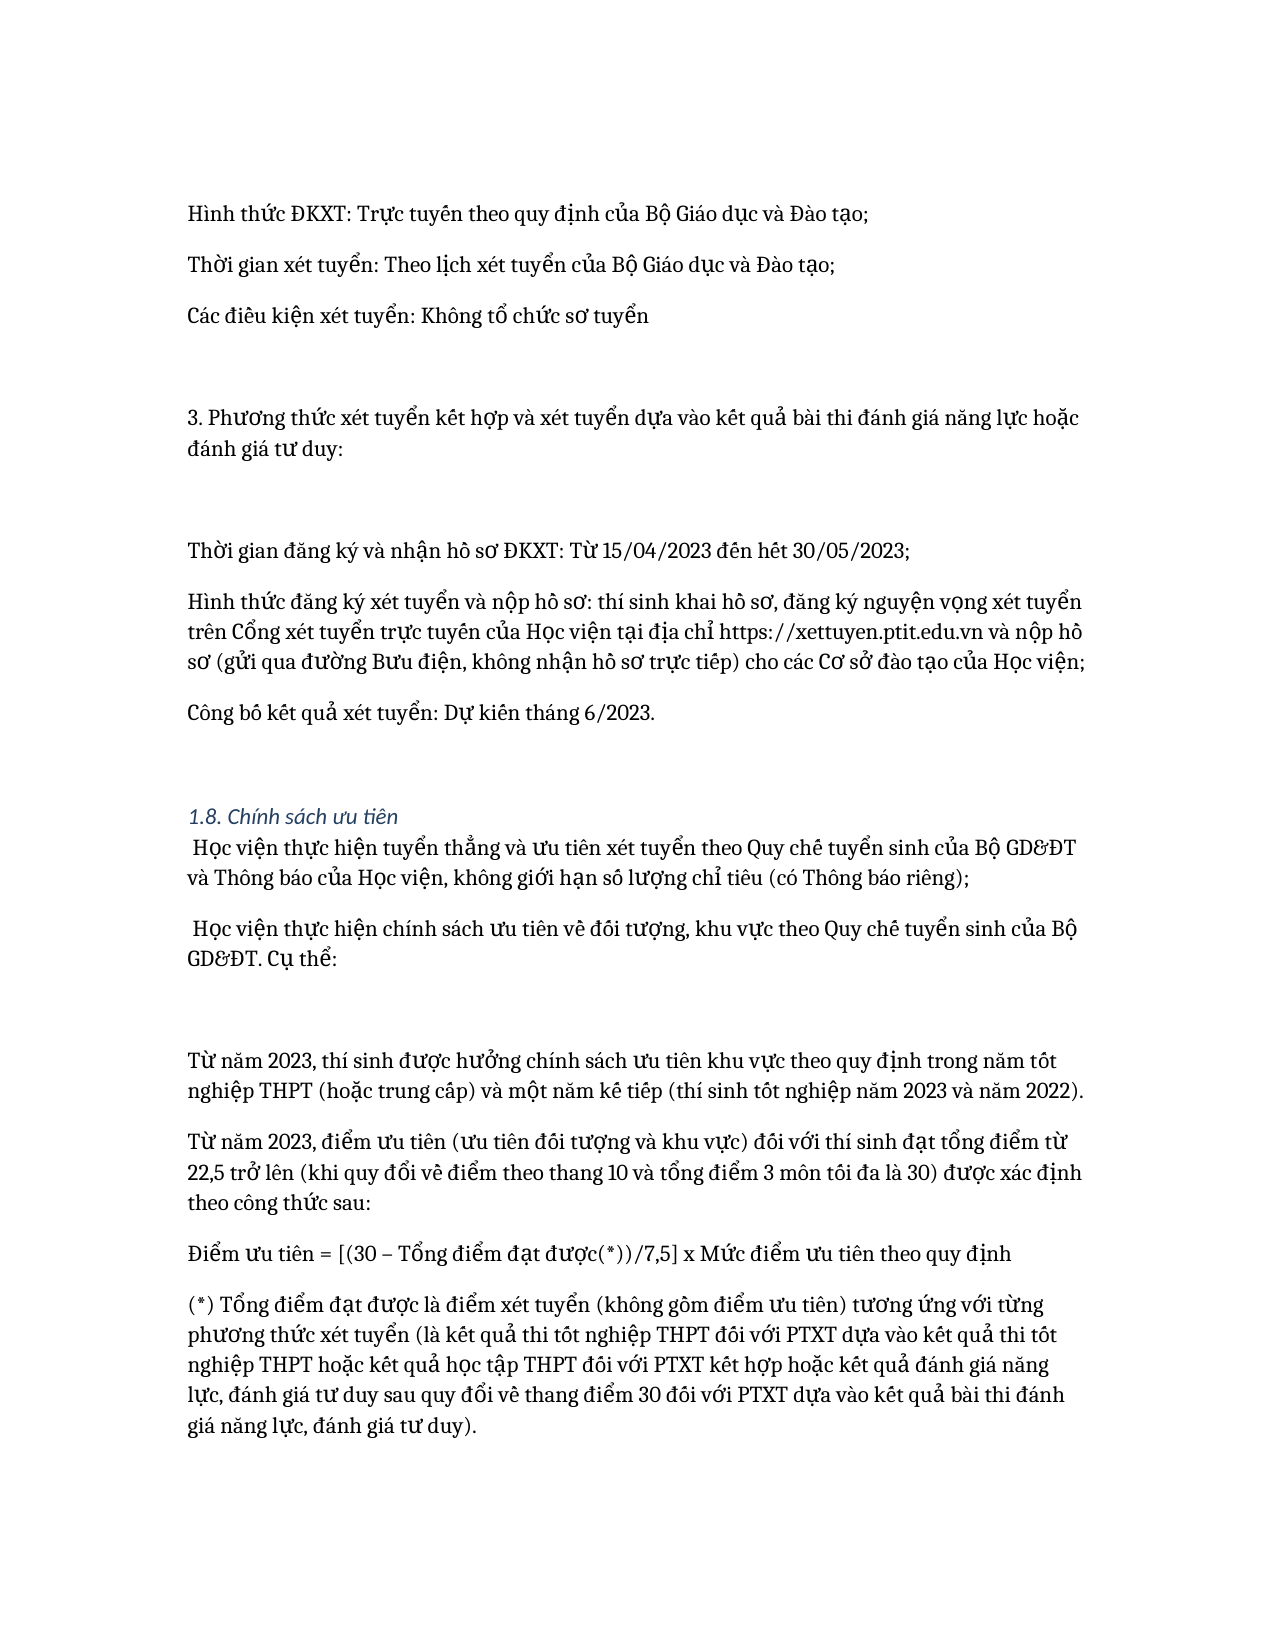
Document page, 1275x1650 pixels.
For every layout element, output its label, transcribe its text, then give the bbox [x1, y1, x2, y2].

text Điểm ưu tiên = [(30 – Tổng điểm đạt được(*))/7,5] x Mức điểm ưu tiên theo quy định [187, 1241, 1087, 1267]
text Công bố kết quả xét tuyển: Dự kiến tháng 6/2023. [187, 700, 1087, 726]
text Thời gian đăng ký và nhận hồ sơ ĐKXT: Từ 15/04/2023 đến hết 30/05/2023; [187, 537, 1087, 564]
subtitle 1.8. Chính sách ưu tiên [187, 802, 1087, 830]
text Hình thức đăng ký xét tuyển và nộp hồ sơ: thí sinh khai hồ sơ, đăng ký nguyện vọng xét tuyển trên Cổng xét tuyển trực tuyến của Học viện tại địa chỉ https://xettuyen.ptit.edu.vn và nộp hồ sơ (gửi qua đường Bưu điện, không nhận hồ sơ trực tiếp) cho các Cơ sở đào tạo của Học viện; [187, 588, 1087, 675]
text Các điều kiện xét tuyển: Không tổ chức sơ tuyển [187, 303, 1087, 329]
text Từ năm 2023, điểm ưu tiên (ưu tiên đối tượng và khu vực) đối với thí sinh đạt tổng điểm từ 22,5 trở lên (khi quy đổi về điểm theo thang 10 và tổng điểm 3 môn tối đa là 30) được xác định theo công thức sau: [187, 1129, 1087, 1216]
text Học viện thực hiện chính sách ưu tiên về đối tượng, khu vực theo Quy chế tuyển sinh của Bộ GD&ĐT. Cụ thể: [187, 916, 1087, 972]
text Thời gian xét tuyển: Theo lịch xét tuyển của Bộ Giáo dục và Đào tạo; [187, 252, 1087, 278]
text 3. Phương thức xét tuyển kết hợp và xét tuyển dựa vào kết quả bài thi đánh giá năng lực hoặc đánh giá tư duy: [187, 405, 1087, 462]
text Học viện thực hiện tuyển thẳng và ưu tiên xét tuyển theo Quy chế tuyển sinh của Bộ GD&ĐT và Thông báo của Học viện, không giới hạn số lượng chỉ tiêu (có Thông báo riêng); [187, 834, 1087, 891]
text Hình thức ĐKXT: Trực tuyến theo quy định của Bộ Giáo dục và Đào tạo; [187, 201, 1087, 227]
text (*) Tổng điểm đạt được là điểm xét tuyển (không gồm điểm ưu tiên) tương ứng với từng phương thức xét tuyển (là kết quả thi tốt nghiệp THPT đối với PTXT dựa vào kết quả thi tốt nghiệp THPT hoặc kết quả học tập THPT đối với PTXT kết hợp hoặc kết quả đánh giá năng lực, đánh giá tư duy sau quy đổi về thang điểm 30 đối với PTXT dựa vào kết quả bài thi đánh giá năng lực, đánh giá tư duy). [187, 1292, 1087, 1439]
text Từ năm 2023, thí sinh được hưởng chính sách ưu tiên khu vực theo quy định trong năm tốt nghiệp THPT (hoặc trung cấp) và một năm kế tiếp (thí sinh tốt nghiệp năm 2023 và năm 2022). [187, 1048, 1087, 1104]
